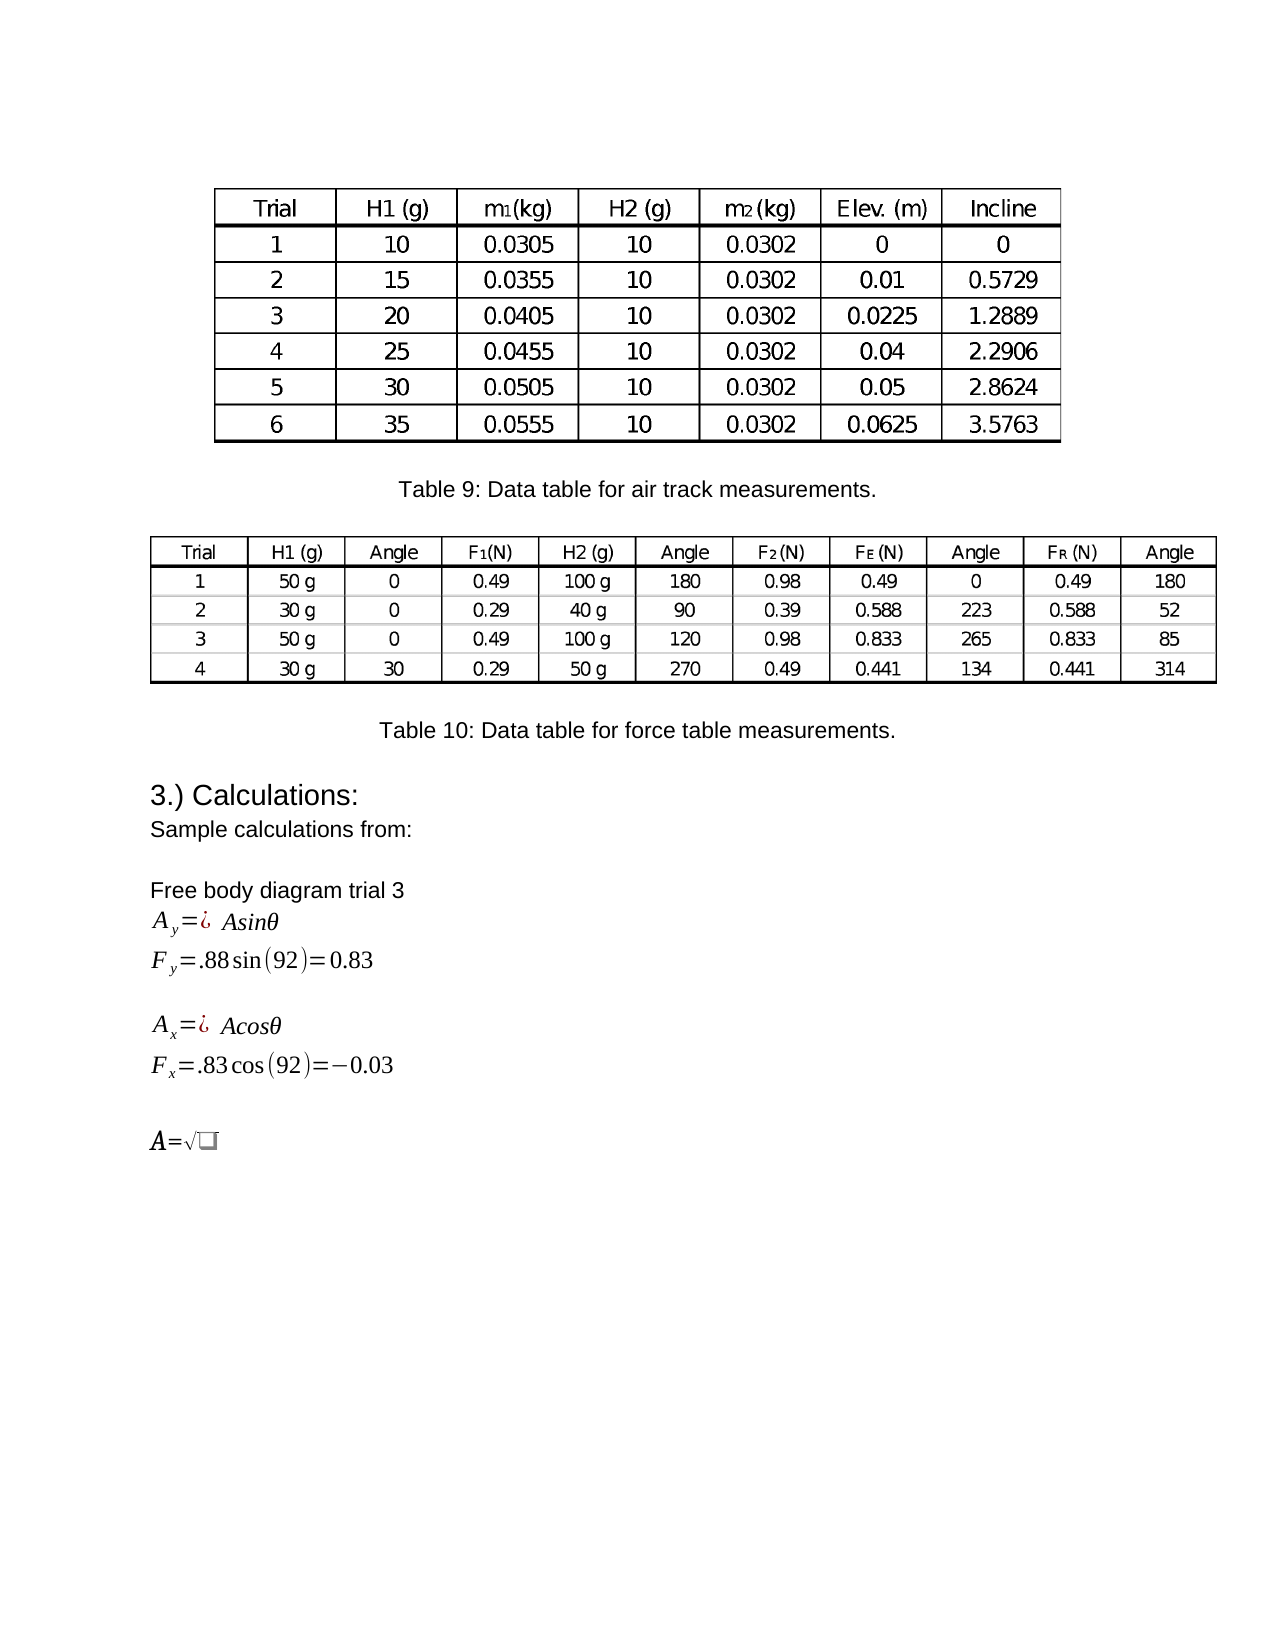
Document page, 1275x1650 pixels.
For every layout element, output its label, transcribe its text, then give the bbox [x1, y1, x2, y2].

picture [150, 536, 1217, 684]
text Table 9: Data table for air track measurements. [150, 476, 1125, 503]
text 3.) Calculations: [150, 778, 1125, 811]
text A= [150, 1124, 1125, 1158]
text Free body diagram trial 3 [150, 877, 1125, 903]
text Table 10: Data table for force table measurements. [150, 717, 1125, 743]
text Sample calculations from: [150, 816, 1125, 842]
picture [214, 188, 1062, 443]
